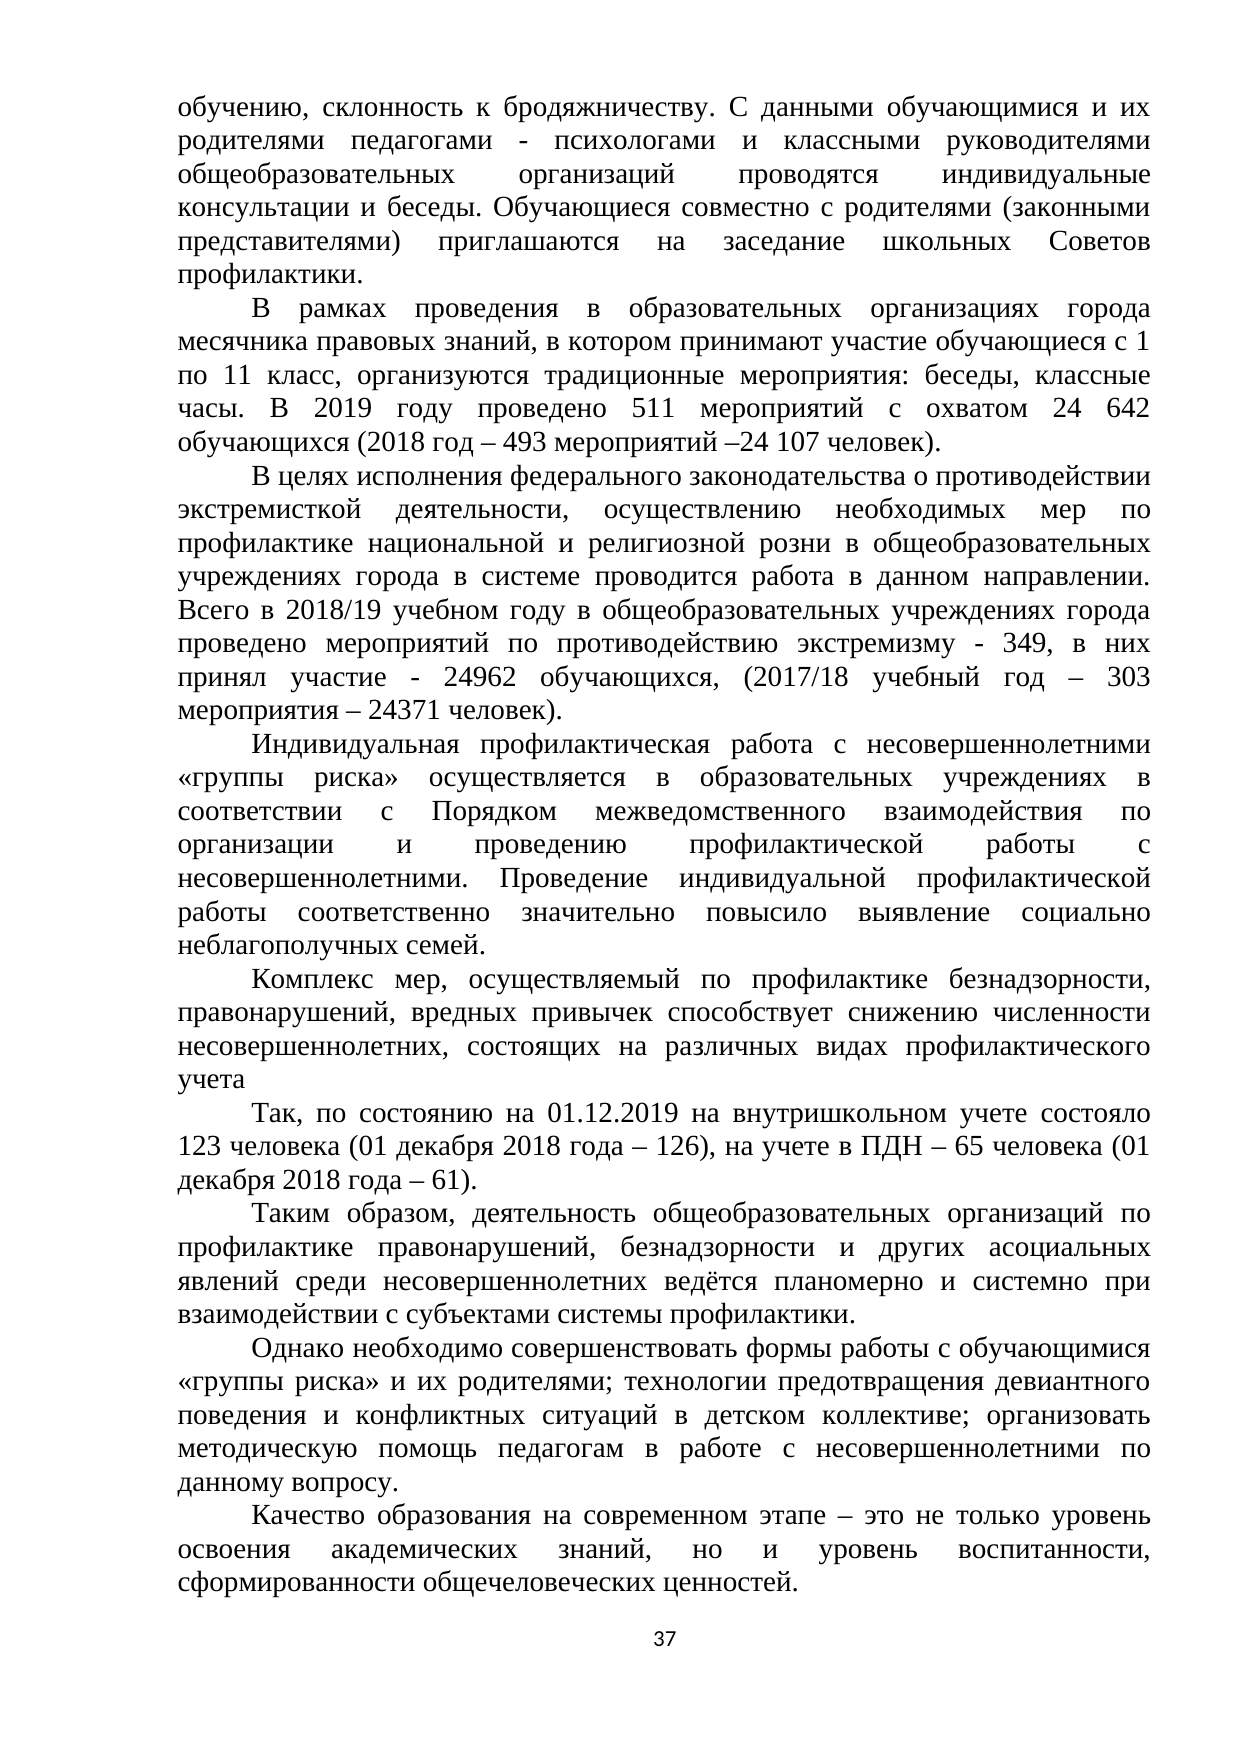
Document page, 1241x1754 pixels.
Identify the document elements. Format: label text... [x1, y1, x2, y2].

text Однако необходимо совершенствовать формы работы с обучающимися «группы риска» и их родителями; технологии предотвращения девиантного поведения и конфликтных ситуаций в детском коллективе; организовать методическую помощь педагогам в работе с несовершеннолетними по данному вопросу. [177, 1330, 1152, 1497]
text Таким образом, деятельность общеобразовательных организаций по профилактике правонарушений, безнадзорности и других асоциальных явлений среди несовершеннолетних ведётся планомерно и системно при взаимодействии с субъектами системы профилактики. [177, 1196, 1152, 1330]
text Комплекс мер, осуществляемый по профилактике безнадзорности, правонарушений, вредных привычек способствует снижению численности несовершеннолетних, состоящих на различных видах профилактического учета [177, 961, 1152, 1095]
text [177, 89, 1152, 290]
text В целях исполнения федерального законодательства о противодействии экстремисткой деятельности, осуществлению необходимых мер по профилактике национальной и религиозной розни в общеобразовательных учреждениях города в системе проводится работа в данном направлении. Всего в 2018/19 учебном году в общеобразовательных учреждениях города проведено мероприятий по противодействию экстремизму - 349, в них принял участие - 24962 обучающихся, (2017/18 учебный год – 303 мероприятия – 24371 человек). [177, 458, 1152, 726]
text Так, по состоянию на 01.12.2019 на внутришкольном учете состояло 123 человека (01 декабря 2018 года – 126), на учете в ПДН – 65 человека (01 декабря 2018 года – 61). [177, 1095, 1152, 1196]
text Качество образования на современном этапе – это не только уровень освоения академических знаний, но и уровень воспитанности, сформированности общечеловеческих ценностей. [177, 1497, 1152, 1598]
text Индивидуальная профилактическая работа с несовершеннолетними «группы риска» осуществляется в образовательных учреждениях в соответствии с Порядком межведомственного взаимодействия по организации и проведению профилактической работы с несовершеннолетними. Проведение индивидуальной профилактической работы соответственно значительно повысило выявление социально неблагополучных семей. [177, 726, 1152, 961]
text В рамках проведения в образовательных организациях города месячника правовых знаний, в котором принимают участие обучающиеся с 1 по 11 класс, организуются традиционные мероприятия: беседы, классные часы. В 2019 году проведено 511 мероприятий с охватом 24 642 обучающихся (2018 год – 493 мероприятий –24 107 человек). [177, 290, 1152, 458]
